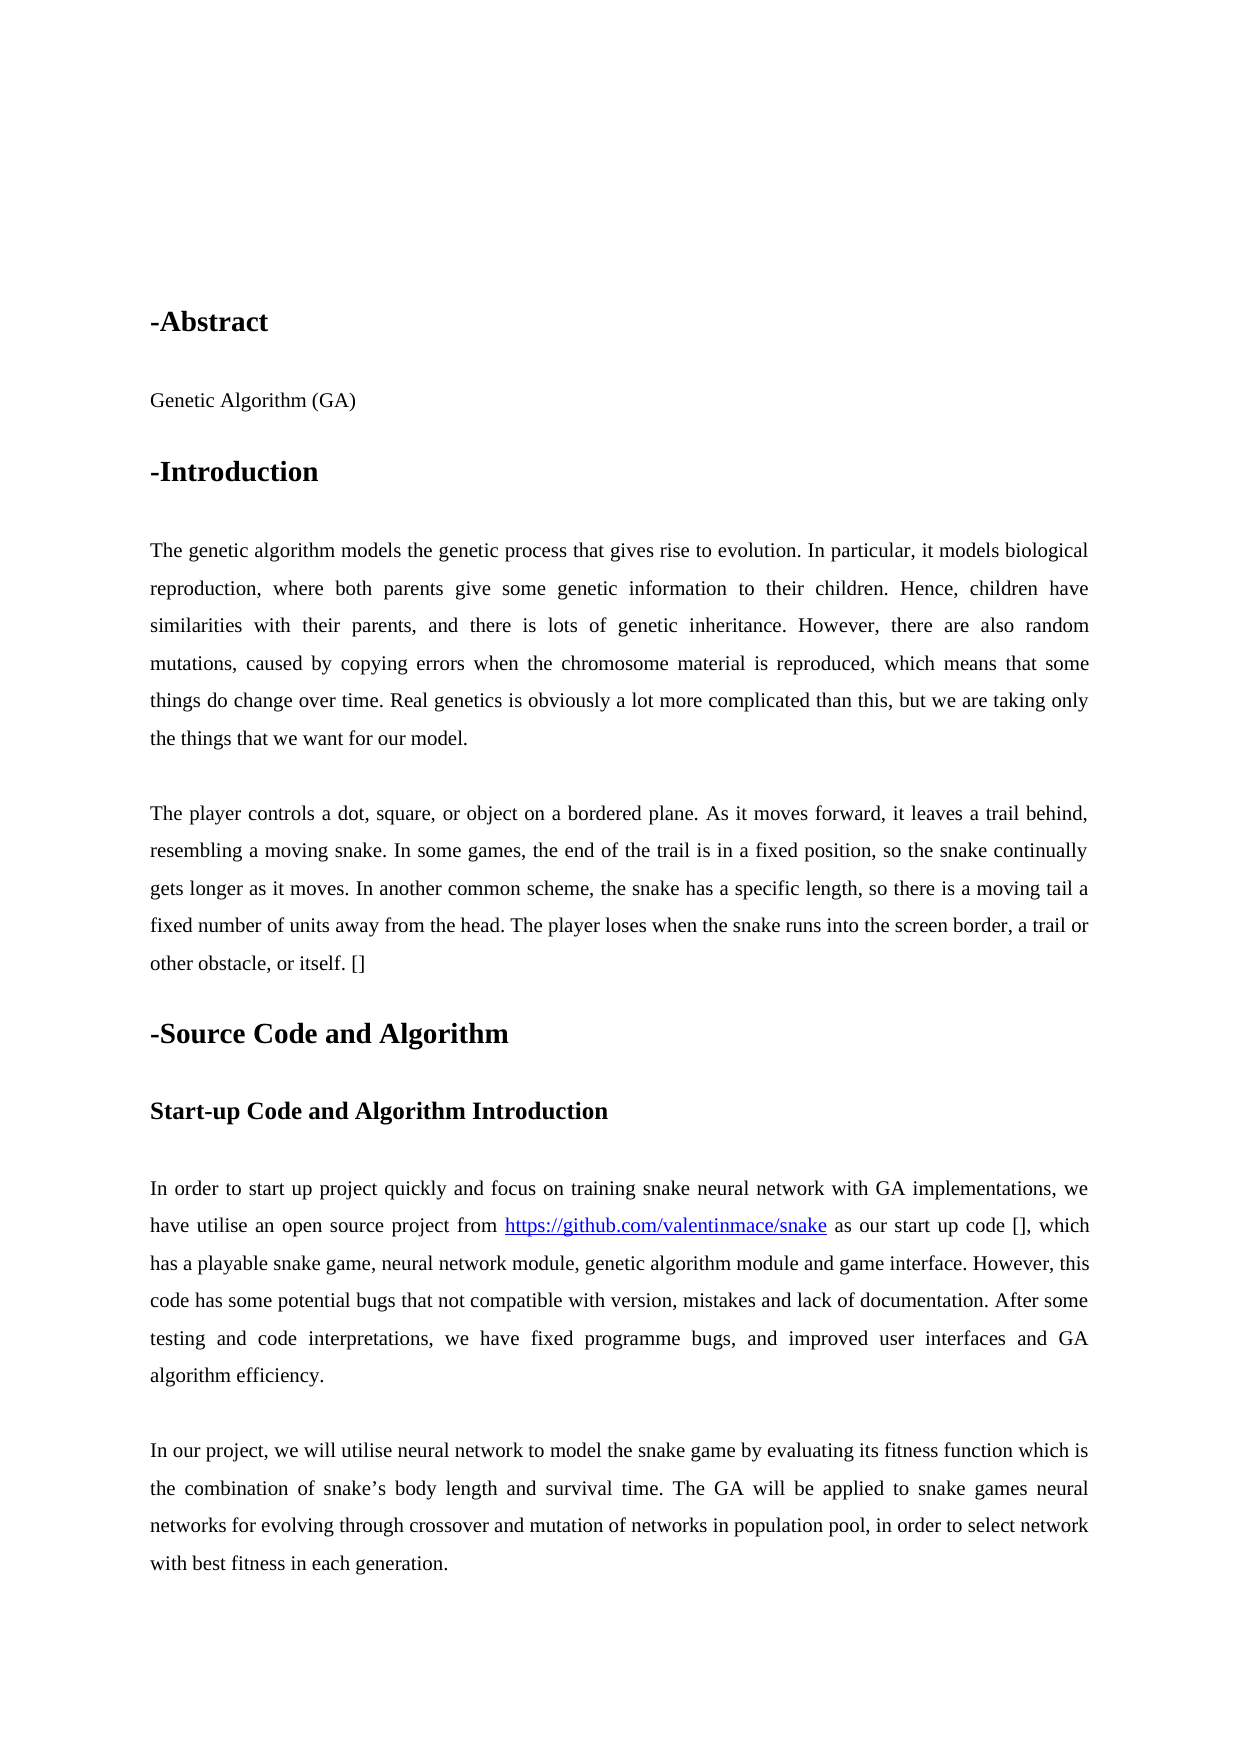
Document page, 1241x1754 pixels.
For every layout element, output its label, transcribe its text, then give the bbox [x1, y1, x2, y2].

text -Introduction [150, 450, 1090, 487]
text Genetic Algorithm (GA) [150, 375, 1090, 412]
text -Source Code and Algorithm [150, 1012, 1090, 1050]
text The genetic algorithm models the genetic process that gives rise to evolution. In particular, it models biological reproduction, where both parents give some genetic information to their children. Hence, children have similarities with their parents, and there is lots of genetic inheritance. However, there are also random mutations, caused by copying errors when the chromosome material is reproduced, which means that some things do change over time. Real genetics is obviously a lot more complicated than this, but we are taking only the things that we want for our model. [150, 525, 1090, 750]
text -Abstract [150, 300, 1090, 337]
text The player controls a dot, square, or object on a bordered plane. As it moves forward, it leaves a trail behind, resembling a moving snake. In some games, the end of the trail is in a fixed position, so the snake continually gets longer as it moves. In another common scheme, the snake has a specific length, so there is a moving tail a fixed number of units away from the head. The player loses when the snake runs into the screen border, a trail or other obstacle, or itself. [] [150, 787, 1090, 975]
text In our project, we will utilise neural network to model the snake game by evaluating its fitness function which is the combination of snake’s body length and survival time. The GA will be applied to snake games neural networks for evolving through crossover and mutation of networks in population pool, in order to select network with best fitness in each generation. [150, 1425, 1090, 1575]
text In order to start up project quickly and focus on training snake neural network with GA implementations, we have utilise an open source project from https://github.com/valentinmace/snake as our start up code [], which has a playable snake game, neural network module, genetic algorithm module and game interface. However, this code has some potential bugs that not compatible with version, mistakes and lack of documentation. After some testing and code interpretations, we have fixed programme bugs, and improved user interfaces and GA algorithm efficiency. [150, 1162, 1090, 1387]
text Start-up Code and Algorithm Introduction [150, 1087, 1090, 1125]
